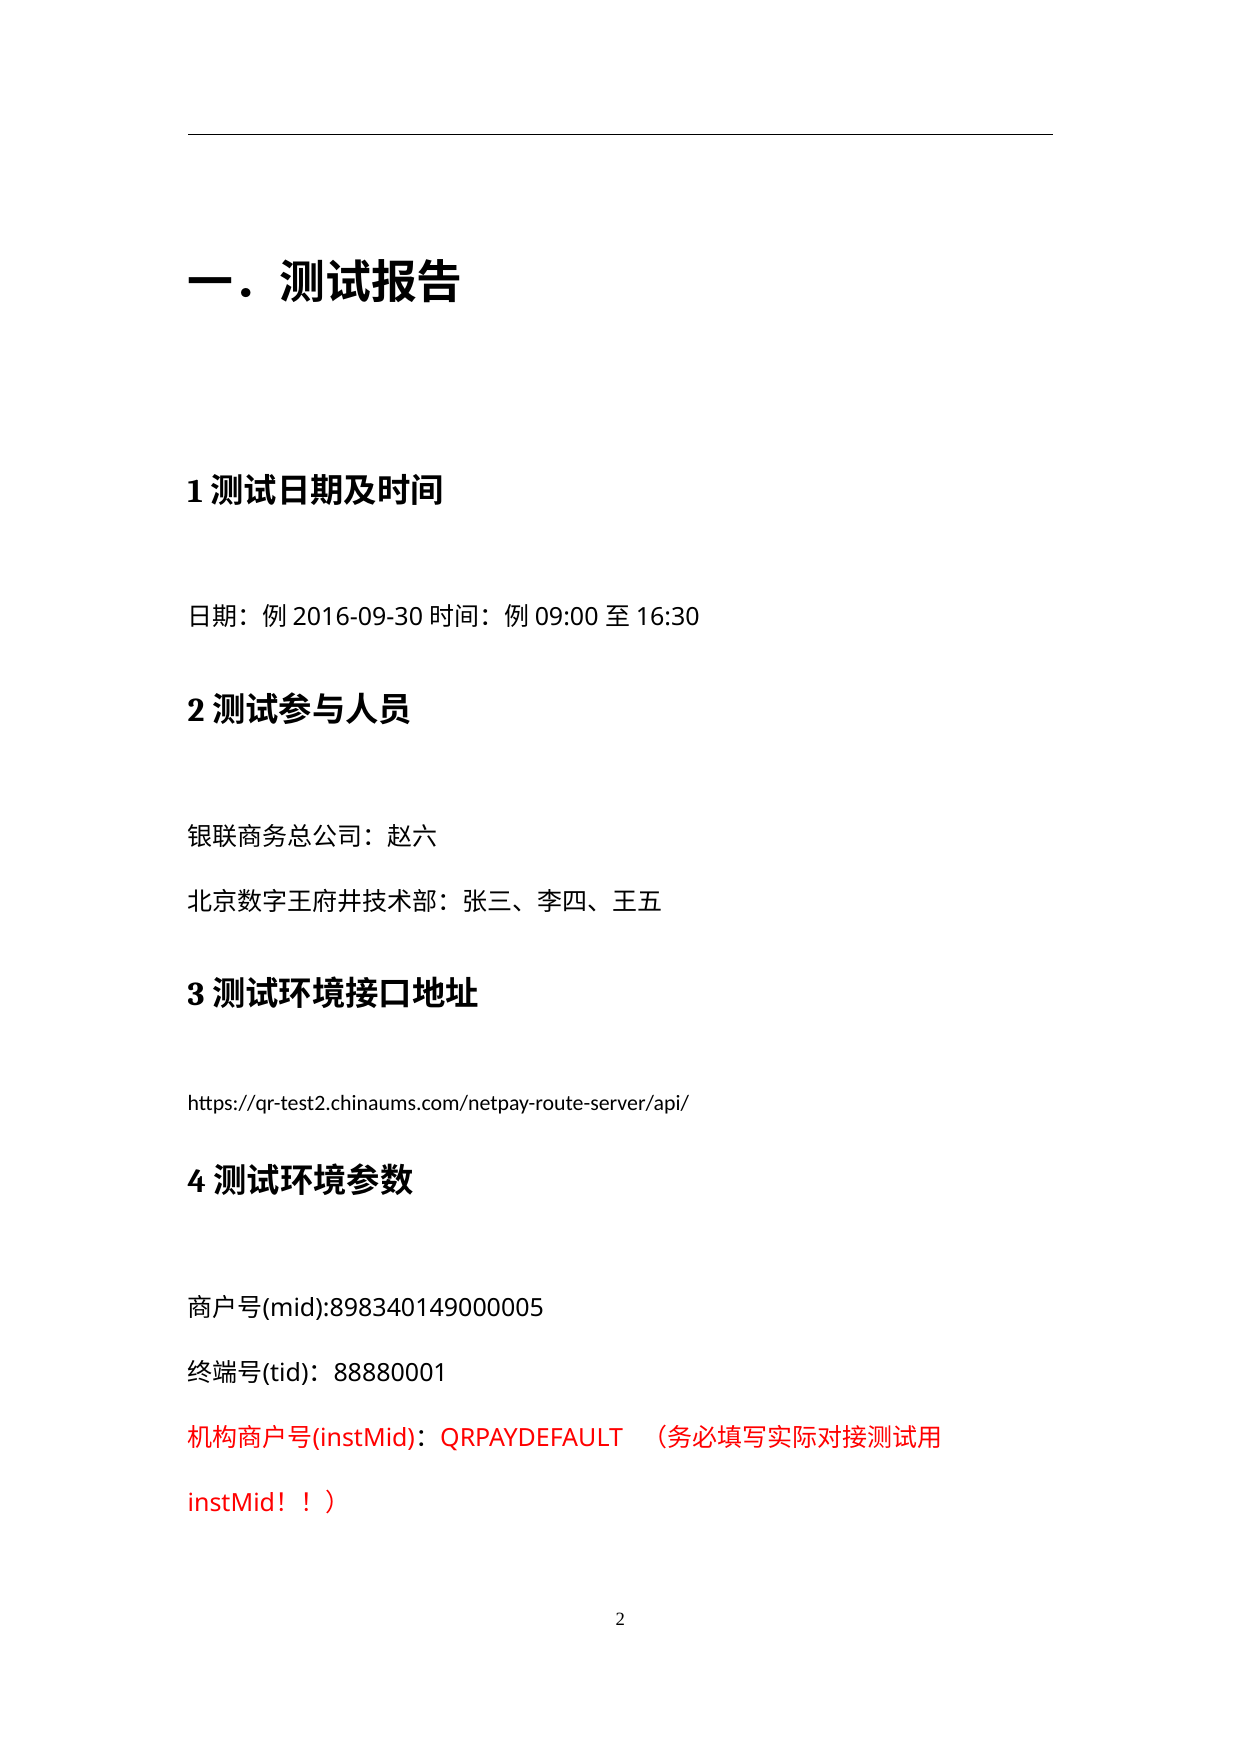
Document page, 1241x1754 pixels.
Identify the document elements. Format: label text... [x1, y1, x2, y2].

subtitle 2 测试参与人员 [187, 674, 1053, 739]
subtitle 1 测试日期及时间 [187, 455, 1053, 520]
text 日期：例2016-09-30 时间：例09:00 至 16:30 [187, 582, 1053, 647]
text https://qr-test2.chinaums.com/netpay-route-server/api/ [187, 1086, 1053, 1118]
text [187, 1338, 1053, 1533]
subtitle 3 测试环境接口地址 [187, 959, 1053, 1024]
subtitle 一．测试报告 [187, 230, 1053, 327]
subtitle 4 测试环境参数 [187, 1146, 1053, 1211]
text 北京数字王府井技术部：张三、李四、王五 [187, 867, 1053, 932]
text 商户号(mid):898340149000005 [187, 1273, 1053, 1338]
text 银联商务总公司：赵六 [187, 802, 1053, 867]
